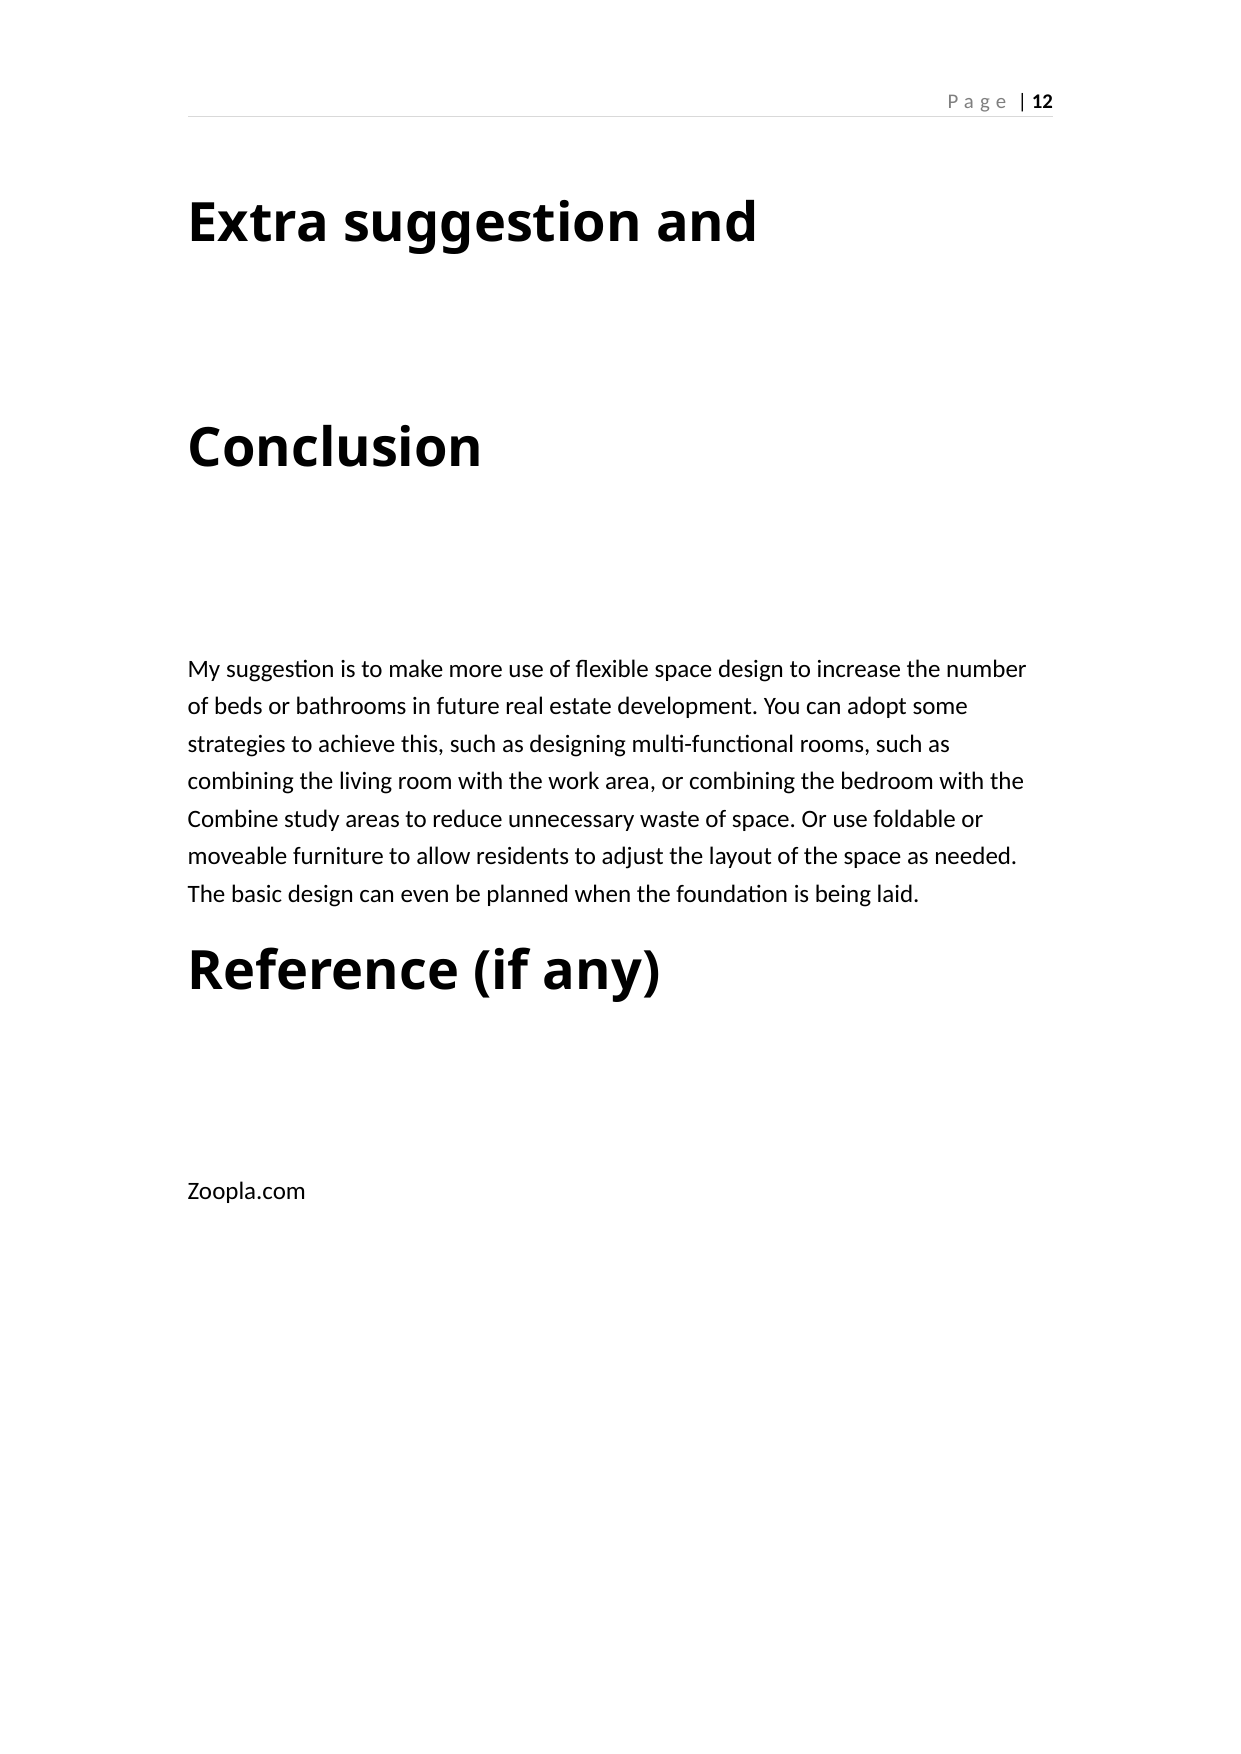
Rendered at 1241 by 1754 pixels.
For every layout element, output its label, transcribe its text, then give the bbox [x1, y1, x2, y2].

text Zoopla.com [187, 1172, 1053, 1209]
subtitle Extra suggestion and Conclusion [187, 183, 1053, 483]
text My suggestion is to make more use of flexible space design to increase the number of beds or bathrooms in future real estate development. You can adopt some strategies to achieve this, such as designing multi-functional rooms, such as combining the living room with the work area, or combining the bedroom with the Combine study areas to reduce unnecessary waste of space. Or use foldable or moveable furniture to allow residents to adjust the layout of the space as needed. The basic design can even be planned when the foundation is being laid. [187, 649, 1053, 912]
subtitle Reference (if any) [187, 931, 1053, 1006]
